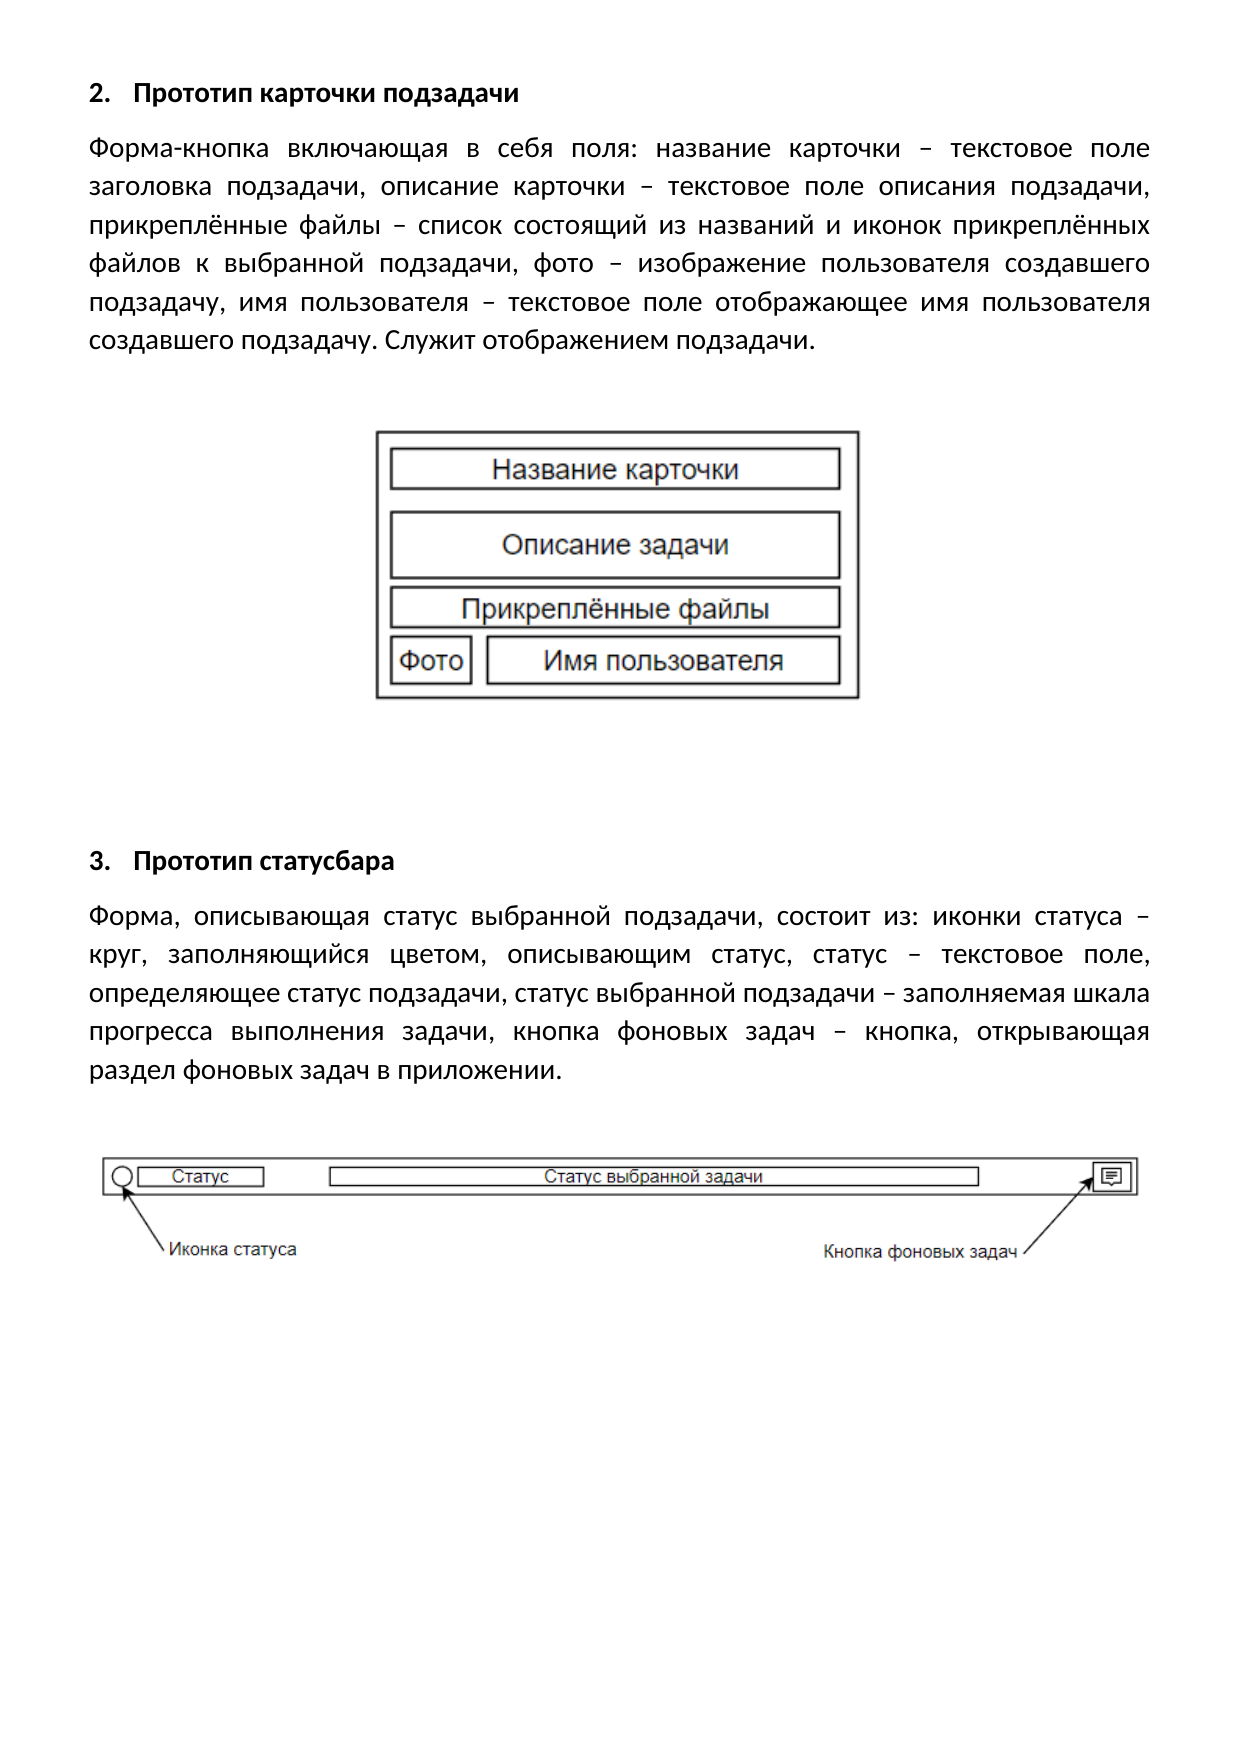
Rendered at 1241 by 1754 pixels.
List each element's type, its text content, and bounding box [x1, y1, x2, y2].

text Форма, описывающая статус выбранной подзадачи, состоит из: иконки статуса – круг, заполняющийся цветом, описывающим статус, статус – текстовое поле, определяющее статус подзадачи, статус выбранной подзадачи – заполняемая шкала прогресса выполнения задачи, кнопка фоновых задач – кнопка, открывающая раздел фоновых задач в приложении. [89, 897, 1152, 1086]
text Форма-кнопка включающая в себя поля: название карточки – текстовое поле заголовка подзадачи, описание карточки – текстовое поле описания подзадачи, прикреплённые файлы – список состоящий из названий и иконок прикреплённых файлов к выбранной подзадачи, фото – изображение пользователя создавшего подзадачу, имя пользователя – текстовое поле отображающее имя пользователя создавшего подзадачу. Служит отображением подзадачи. [89, 129, 1152, 357]
list Прототип статусбара [89, 842, 1152, 878]
picture [351, 409, 889, 727]
list Прототип карточки подзадачи [89, 74, 1152, 109]
picture [88, 1139, 1152, 1282]
